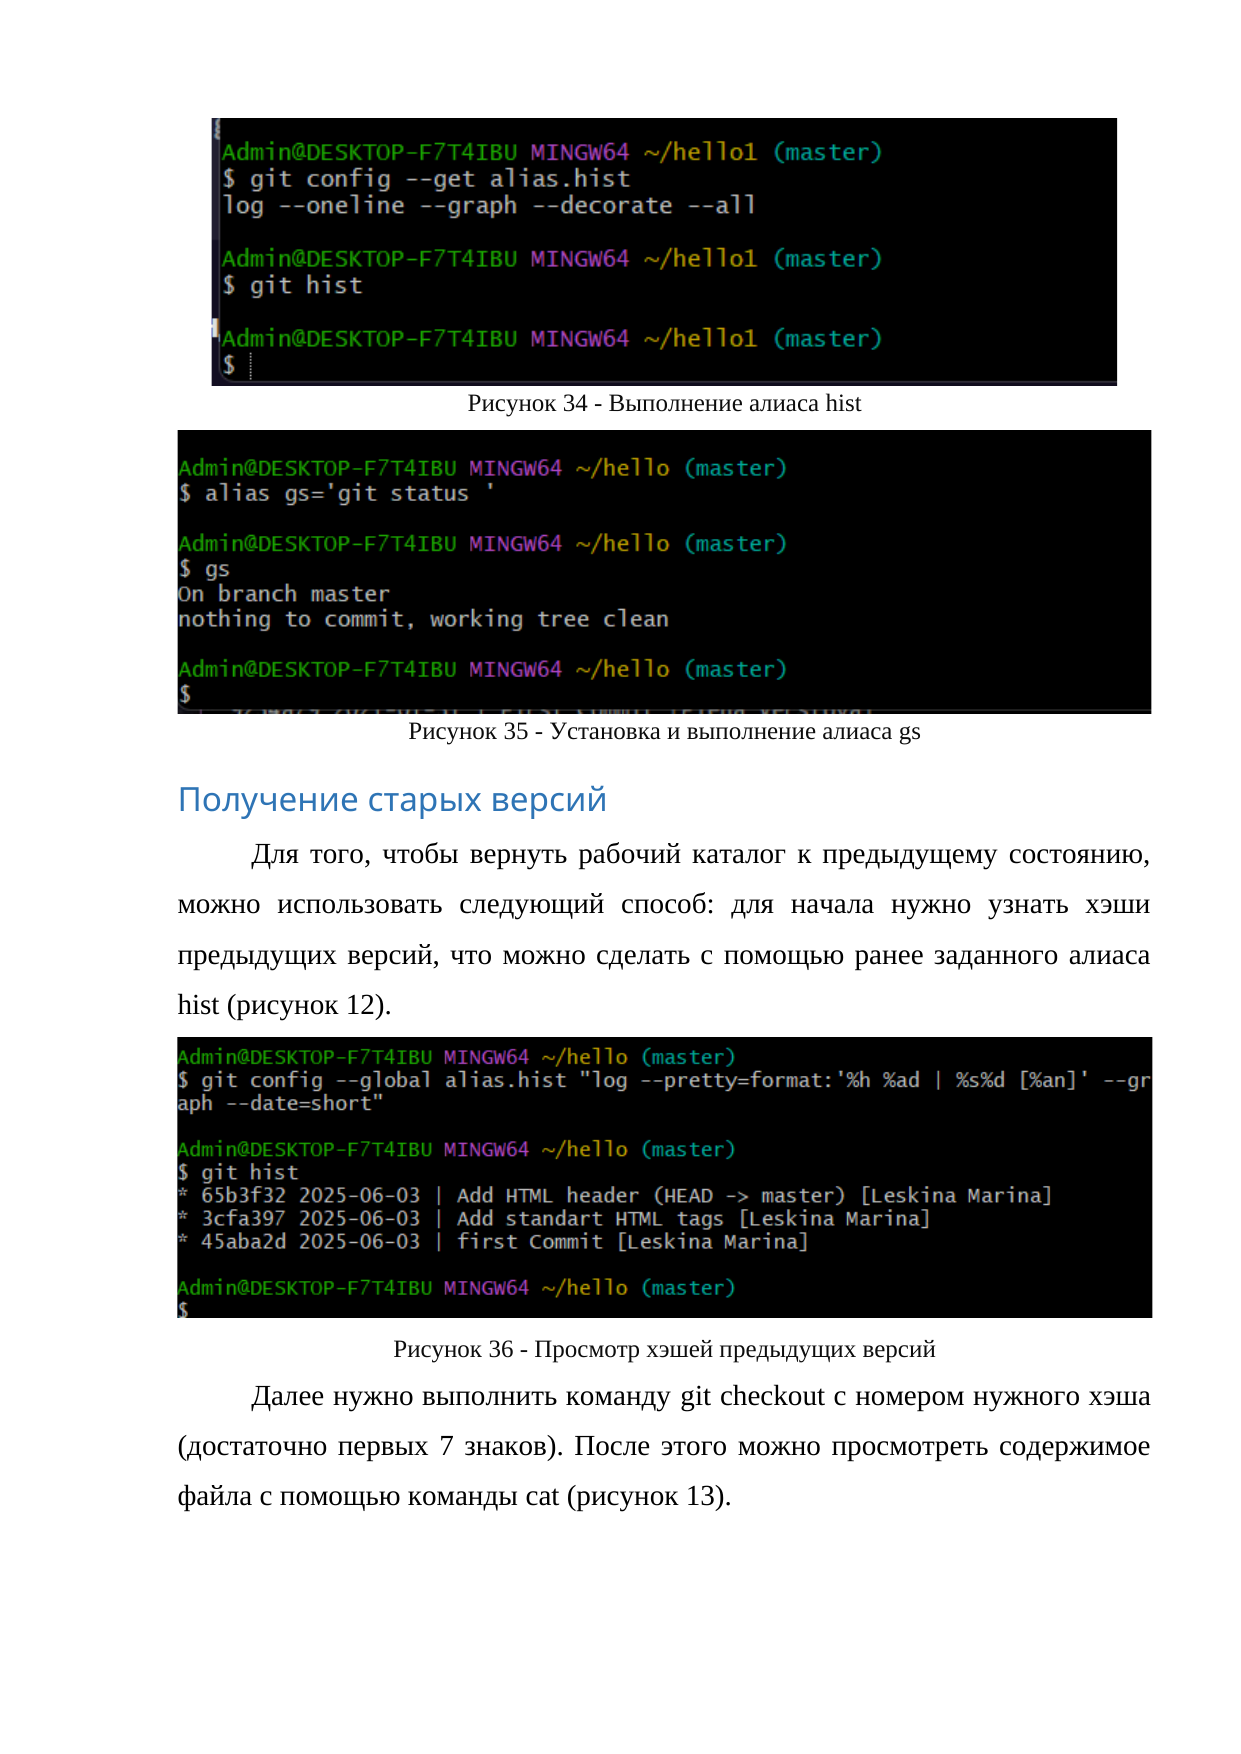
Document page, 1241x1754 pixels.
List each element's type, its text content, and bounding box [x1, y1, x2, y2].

text Рисунок 35 - Установка и выполнение алиаса gs [177, 716, 1152, 745]
text Рисунок 36 - Просмотр хэшей предыдущих версий [177, 1334, 1152, 1363]
picture [211, 118, 1118, 386]
picture [177, 1037, 1153, 1318]
text Для того, чтобы вернуть рабочий каталог к предыдущему состоянию, можно использовать следующий способ: для начала нужно узнать хэши предыдущих версий, что можно сделать с помощью ранее заданного алиаса hist (рисунок 12). [177, 836, 1152, 1021]
subtitle Получение старых версий [177, 776, 1152, 821]
picture [177, 430, 1152, 714]
text Далее нужно выполнить команду git checkout с номером нужного хэша (достаточно первых 7 знаков). После этого можно просмотреть содержимое файла с помощью команды cat (рисунок 13). [177, 1378, 1152, 1512]
text Рисунок 34 - Выполнение алиаса hist [177, 388, 1152, 416]
